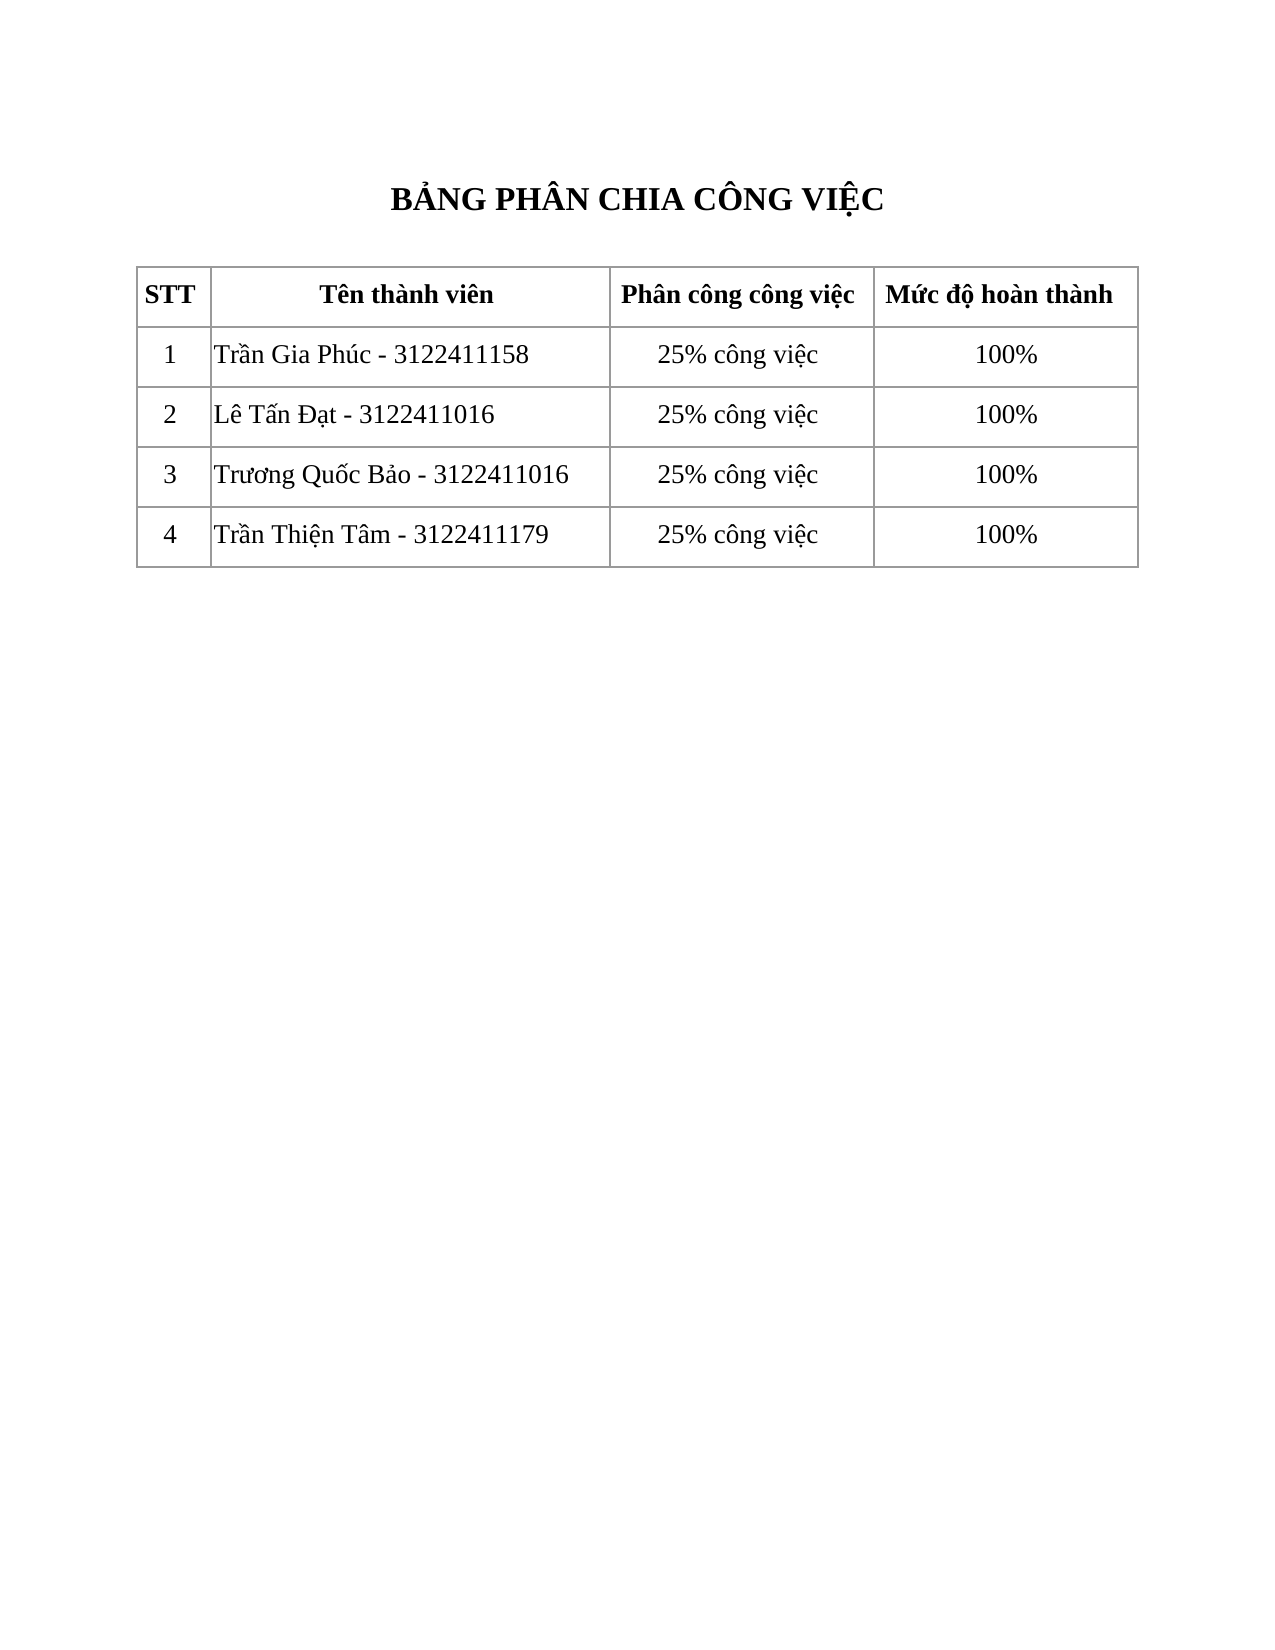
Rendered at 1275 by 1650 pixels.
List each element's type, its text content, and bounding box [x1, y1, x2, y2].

table_cell Trương Quốc Bảo - 3122411016 [212, 448, 609, 506]
table_cell Lê Tấn Đạt - 3122411016 [212, 388, 609, 446]
table_cell 25% công việc [611, 448, 873, 506]
table_cell 100% [875, 328, 1137, 386]
table_cell Trần Thiện Tâm - 3122411179 [212, 508, 609, 566]
table_cell 100% [875, 448, 1137, 506]
table_cell 2 [138, 388, 210, 446]
table_cell 3 [138, 448, 210, 506]
table_cell 4 [138, 508, 210, 566]
table_header Phân công công việc [611, 268, 873, 326]
table_header Tên thành viên [212, 268, 609, 326]
table_cell 25% công việc [611, 508, 873, 566]
table_cell 25% công việc [611, 388, 873, 446]
text BẢNG PHÂN CHIA CÔNG VIỆC [150, 179, 1125, 217]
table_cell 100% [875, 388, 1137, 446]
table_cell 100% [875, 508, 1137, 566]
table_cell Trần Gia Phúc - 3122411158 [212, 328, 609, 386]
table_header Mức độ hoàn thành [875, 268, 1137, 326]
table_cell 1 [138, 328, 210, 386]
table_header STT [138, 268, 210, 326]
table_cell 25% công việc [611, 328, 873, 386]
